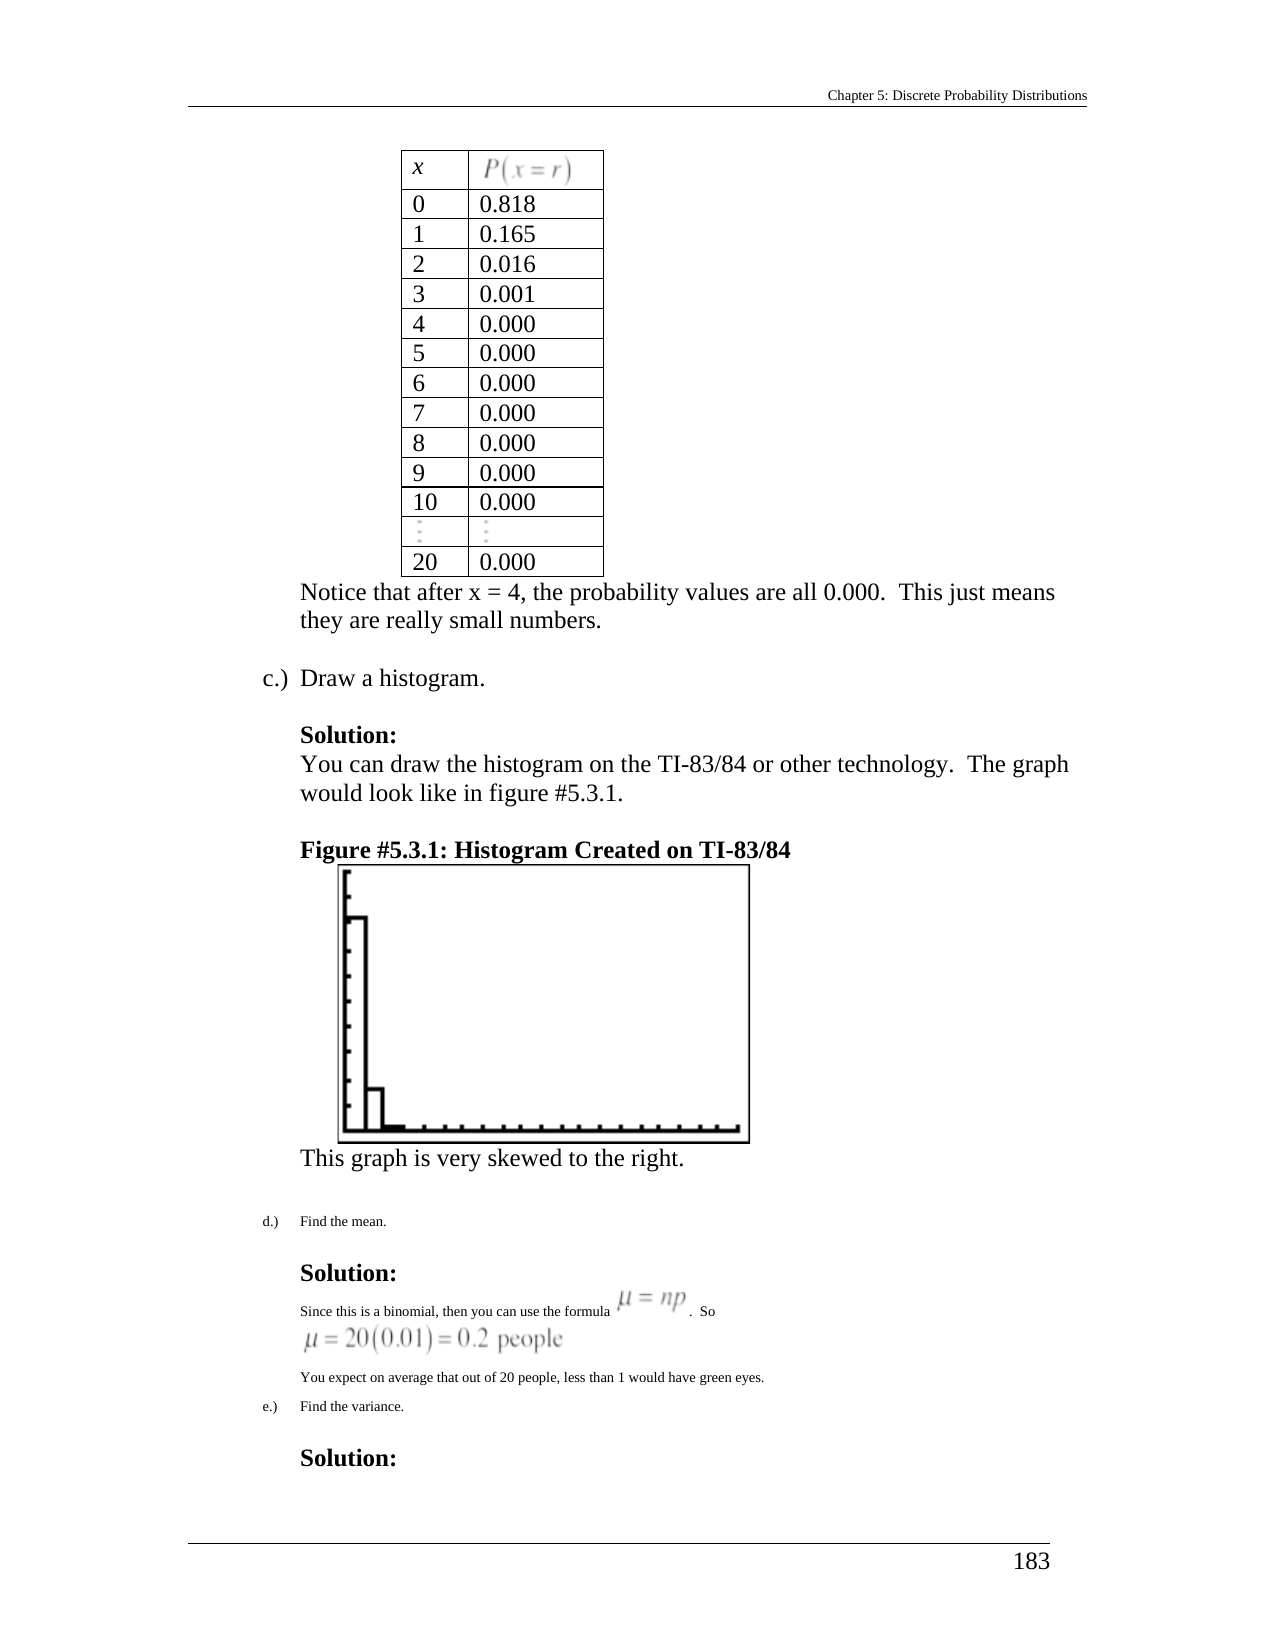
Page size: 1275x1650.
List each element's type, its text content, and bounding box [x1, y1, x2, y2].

table_cell 10 [402, 488, 468, 516]
table_cell 3 [402, 279, 468, 308]
list Find the variance. [262, 1386, 1087, 1415]
table_cell [469, 517, 603, 546]
table_cell 20 [402, 547, 468, 576]
table_cell 0.000 [469, 428, 603, 457]
list Solution: [300, 1443, 1087, 1472]
table_cell 2 [402, 249, 468, 278]
table_header x [402, 151, 468, 188]
table_cell 0.000 [469, 368, 603, 397]
picture [337, 864, 750, 1144]
text Since this is a binomial, then you can use the formula . So [300, 1287, 1087, 1320]
table_cell 0.165 [469, 219, 603, 248]
table_cell 0.818 [469, 190, 603, 218]
list You can draw the histogram on the TI-83/84 or other technology. The graph would look like in figure #5.3.1. [300, 749, 1087, 807]
table_cell 0.000 [469, 339, 603, 367]
table_cell 0.000 [469, 309, 603, 337]
table_cell 8 [402, 428, 468, 457]
table_cell 0.000 [469, 398, 603, 427]
table_cell 6 [402, 368, 468, 397]
text You expect on average that out of 20 people, less than 1 would have green eyes. [300, 1357, 1087, 1386]
list This graph is very skewed to the right. [300, 1143, 1087, 1172]
table_cell 0.000 [469, 547, 603, 576]
table_cell [402, 517, 468, 546]
table_cell 0.001 [469, 279, 603, 308]
list Notice that after x = 4, the probability values are all 0.000. This just means they are really small numbers. [300, 577, 1087, 634]
table_cell 0 [402, 190, 468, 218]
table_cell 0.016 [469, 249, 603, 278]
table_cell 5 [402, 339, 468, 367]
list Figure #5.3.1: Histogram Created on TI-83/84 [300, 836, 1087, 864]
list Solution: [300, 1258, 1087, 1287]
table_cell 1 [402, 219, 468, 248]
table_cell 9 [402, 458, 468, 486]
table_header [469, 151, 603, 188]
list Draw a histogram. [262, 663, 1087, 692]
list Find the mean. [262, 1201, 1087, 1230]
table_cell 4 [402, 309, 468, 337]
table_cell 0.000 [469, 458, 603, 486]
list Solution: [300, 721, 1087, 749]
table_cell 7 [402, 398, 468, 427]
table_cell 0.000 [469, 488, 603, 516]
